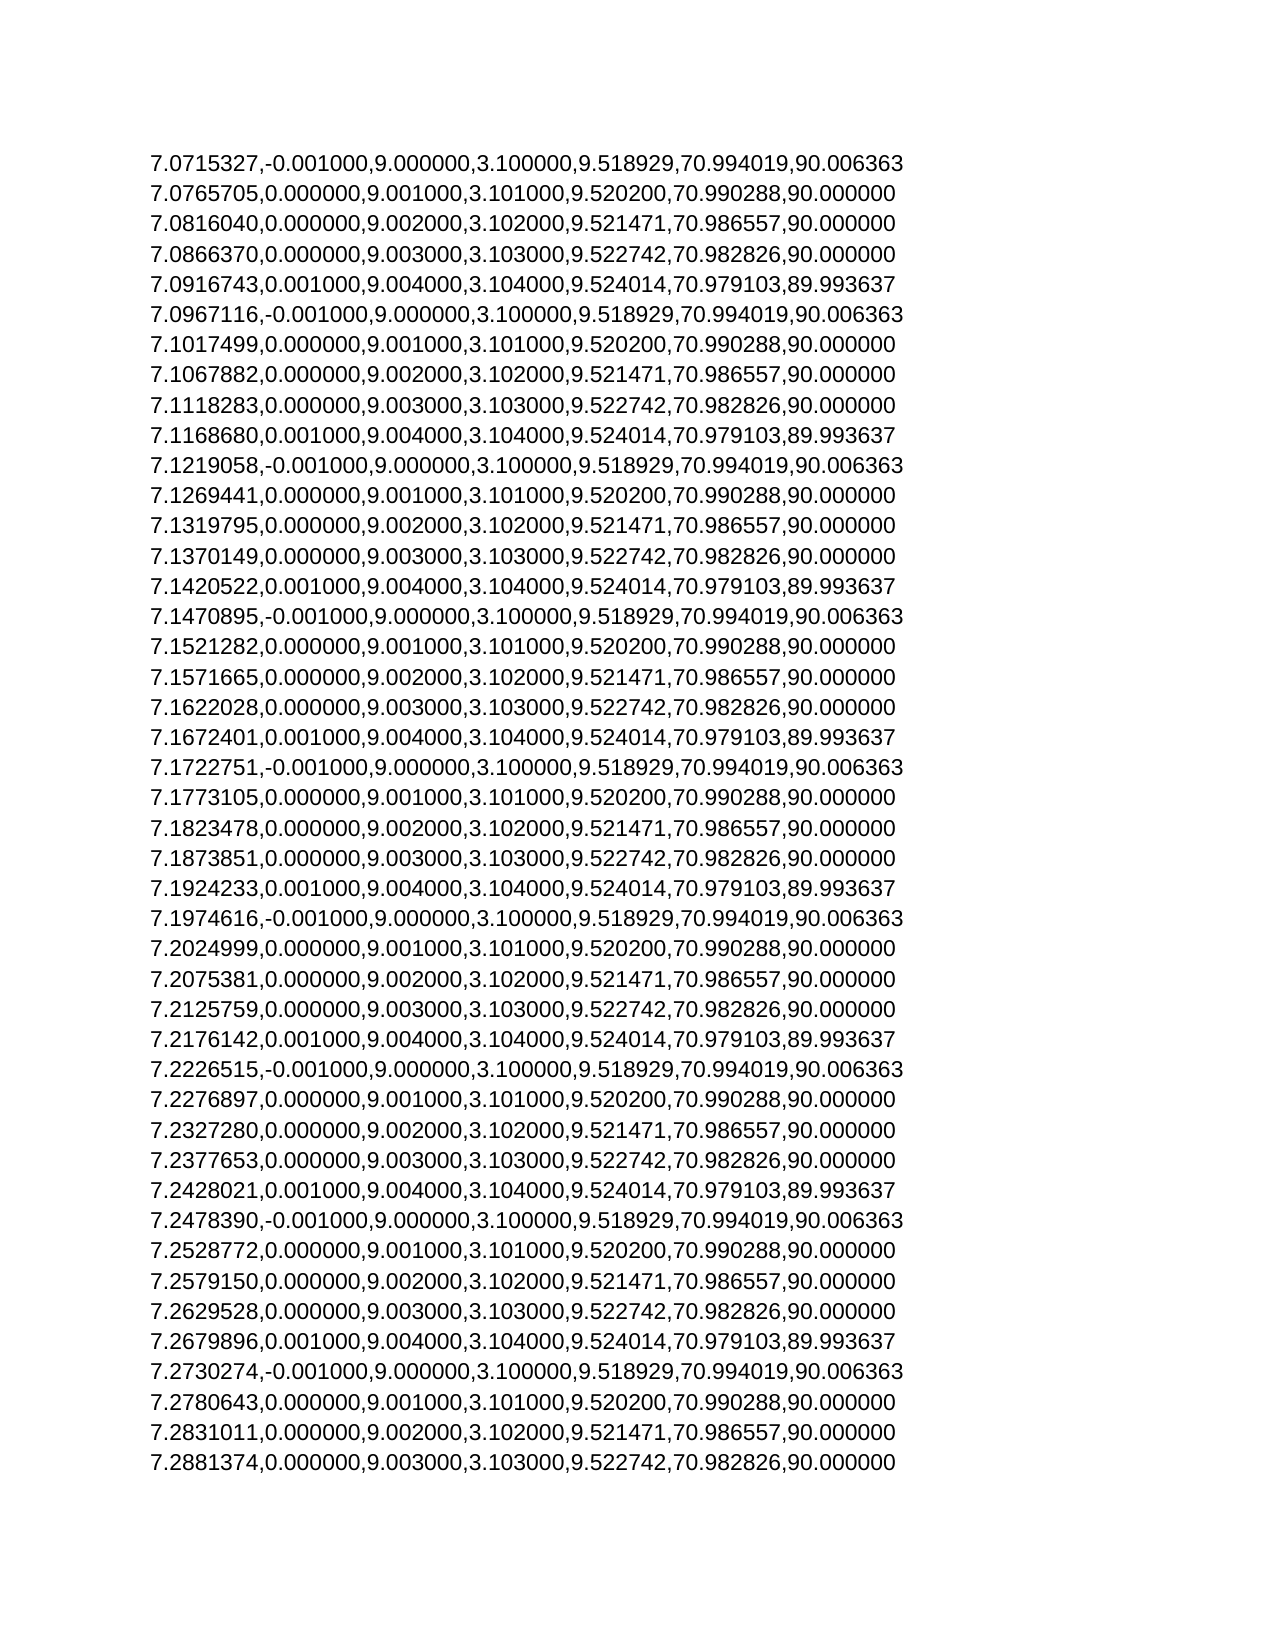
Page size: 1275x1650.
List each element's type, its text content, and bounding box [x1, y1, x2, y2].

text 7.1420522,0.001000,9.004000,3.104000,9.524014,70.979103,89.993637 [150, 573, 1125, 599]
text 7.1168680,0.001000,9.004000,3.104000,9.524014,70.979103,89.993637 [150, 422, 1125, 448]
text 7.2276897,0.000000,9.001000,3.101000,9.520200,70.990288,90.000000 [150, 1086, 1125, 1113]
text 7.1974616,-0.001000,9.000000,3.100000,9.518929,70.994019,90.006363 [150, 905, 1125, 932]
text 7.2377653,0.000000,9.003000,3.103000,9.522742,70.982826,90.000000 [150, 1147, 1125, 1173]
text 7.1722751,-0.001000,9.000000,3.100000,9.518929,70.994019,90.006363 [150, 754, 1125, 781]
text 7.2730274,-0.001000,9.000000,3.100000,9.518929,70.994019,90.006363 [150, 1358, 1125, 1385]
text 7.2679896,0.001000,9.004000,3.104000,9.524014,70.979103,89.993637 [150, 1328, 1125, 1354]
text 7.1319795,0.000000,9.002000,3.102000,9.521471,70.986557,90.000000 [150, 512, 1125, 539]
text 7.1118283,0.000000,9.003000,3.103000,9.522742,70.982826,90.000000 [150, 392, 1125, 418]
text 7.1622028,0.000000,9.003000,3.103000,9.522742,70.982826,90.000000 [150, 694, 1125, 720]
text 7.1773105,0.000000,9.001000,3.101000,9.520200,70.990288,90.000000 [150, 784, 1125, 811]
text 7.0916743,0.001000,9.004000,3.104000,9.524014,70.979103,89.993637 [150, 271, 1125, 297]
text 7.1873851,0.000000,9.003000,3.103000,9.522742,70.982826,90.000000 [150, 845, 1125, 871]
text 7.1521282,0.000000,9.001000,3.101000,9.520200,70.990288,90.000000 [150, 633, 1125, 660]
text 7.1571665,0.000000,9.002000,3.102000,9.521471,70.986557,90.000000 [150, 663, 1125, 690]
text 7.1269441,0.000000,9.001000,3.101000,9.520200,70.990288,90.000000 [150, 482, 1125, 509]
text 7.2226515,-0.001000,9.000000,3.100000,9.518929,70.994019,90.006363 [150, 1056, 1125, 1083]
text 7.2125759,0.000000,9.003000,3.103000,9.522742,70.982826,90.000000 [150, 996, 1125, 1022]
text 7.1067882,0.000000,9.002000,3.102000,9.521471,70.986557,90.000000 [150, 361, 1125, 388]
text 7.2780643,0.000000,9.001000,3.101000,9.520200,70.990288,90.000000 [150, 1388, 1125, 1415]
text 7.2478390,-0.001000,9.000000,3.100000,9.518929,70.994019,90.006363 [150, 1207, 1125, 1234]
text 7.2075381,0.000000,9.002000,3.102000,9.521471,70.986557,90.000000 [150, 966, 1125, 992]
text 7.1370149,0.000000,9.003000,3.103000,9.522742,70.982826,90.000000 [150, 543, 1125, 569]
text 7.2579150,0.000000,9.002000,3.102000,9.521471,70.986557,90.000000 [150, 1268, 1125, 1294]
text 7.2428021,0.001000,9.004000,3.104000,9.524014,70.979103,89.993637 [150, 1177, 1125, 1203]
text 7.0765705,0.000000,9.001000,3.101000,9.520200,70.990288,90.000000 [150, 180, 1125, 207]
text 7.1672401,0.001000,9.004000,3.104000,9.524014,70.979103,89.993637 [150, 724, 1125, 750]
text 7.2176142,0.001000,9.004000,3.104000,9.524014,70.979103,89.993637 [150, 1026, 1125, 1052]
text 7.0967116,-0.001000,9.000000,3.100000,9.518929,70.994019,90.006363 [150, 301, 1125, 327]
text 7.1470895,-0.001000,9.000000,3.100000,9.518929,70.994019,90.006363 [150, 603, 1125, 629]
text 7.2327280,0.000000,9.002000,3.102000,9.521471,70.986557,90.000000 [150, 1117, 1125, 1143]
text 7.2881374,0.000000,9.003000,3.103000,9.522742,70.982826,90.000000 [150, 1449, 1125, 1475]
text 7.1823478,0.000000,9.002000,3.102000,9.521471,70.986557,90.000000 [150, 814, 1125, 841]
text 7.0715327,-0.001000,9.000000,3.100000,9.518929,70.994019,90.006363 [150, 150, 1125, 176]
text 7.2024999,0.000000,9.001000,3.101000,9.520200,70.990288,90.000000 [150, 935, 1125, 962]
text 7.2831011,0.000000,9.002000,3.102000,9.521471,70.986557,90.000000 [150, 1419, 1125, 1445]
text 7.0816040,0.000000,9.002000,3.102000,9.521471,70.986557,90.000000 [150, 210, 1125, 237]
text 7.1924233,0.001000,9.004000,3.104000,9.524014,70.979103,89.993637 [150, 875, 1125, 901]
text 7.1219058,-0.001000,9.000000,3.100000,9.518929,70.994019,90.006363 [150, 452, 1125, 478]
text 7.2629528,0.000000,9.003000,3.103000,9.522742,70.982826,90.000000 [150, 1298, 1125, 1324]
text 7.2528772,0.000000,9.001000,3.101000,9.520200,70.990288,90.000000 [150, 1237, 1125, 1264]
text 7.0866370,0.000000,9.003000,3.103000,9.522742,70.982826,90.000000 [150, 241, 1125, 267]
text 7.1017499,0.000000,9.001000,3.101000,9.520200,70.990288,90.000000 [150, 331, 1125, 358]
